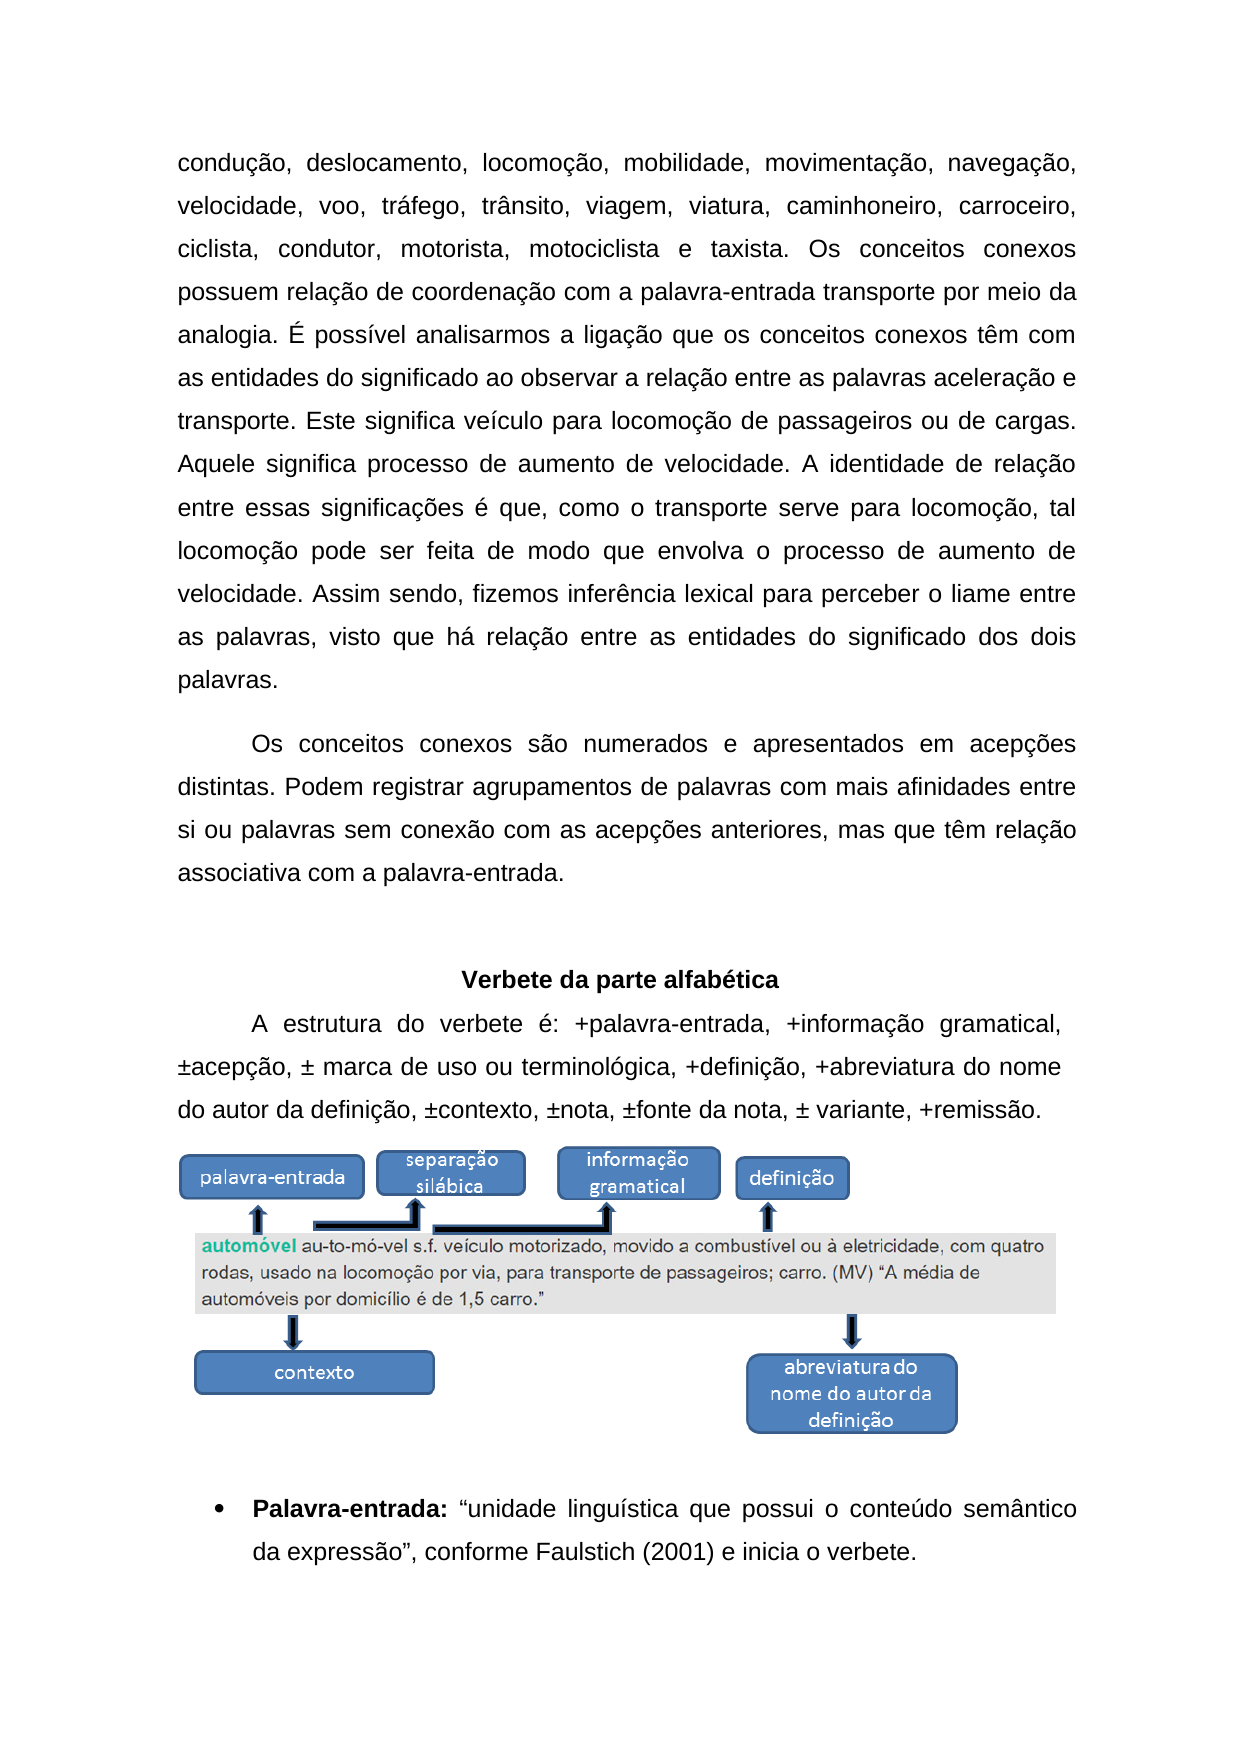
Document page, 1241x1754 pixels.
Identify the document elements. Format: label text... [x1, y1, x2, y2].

text Verbete da parte alfabética [177, 966, 1063, 994]
text Os conceitos conexos são numerados e apresentados em acepções distintas. Podem registrar agrupamentos de palavras com mais afinidades entre si ou palavras sem conexão com as acepções anteriores, mas que têm relação associativa com a palavra-entrada. [177, 729, 1078, 887]
text A estrutura do verbete é: +palavra-entrada, +informação gramatical, ±acepção, ± marca de uso ou terminológica, +definição, +abreviatura do nome do autor da definição, ±contexto, ±nota, ±fonte da nota, ± variante, +remissão. [177, 1009, 1063, 1124]
picture [177, 1138, 1063, 1437]
list Palavra-entrada: “unidade linguística que possui o conteúdo semântico da expressão”, conforme Faulstich (2001) e inicia o verbete. [215, 1494, 1078, 1566]
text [177, 148, 1078, 694]
